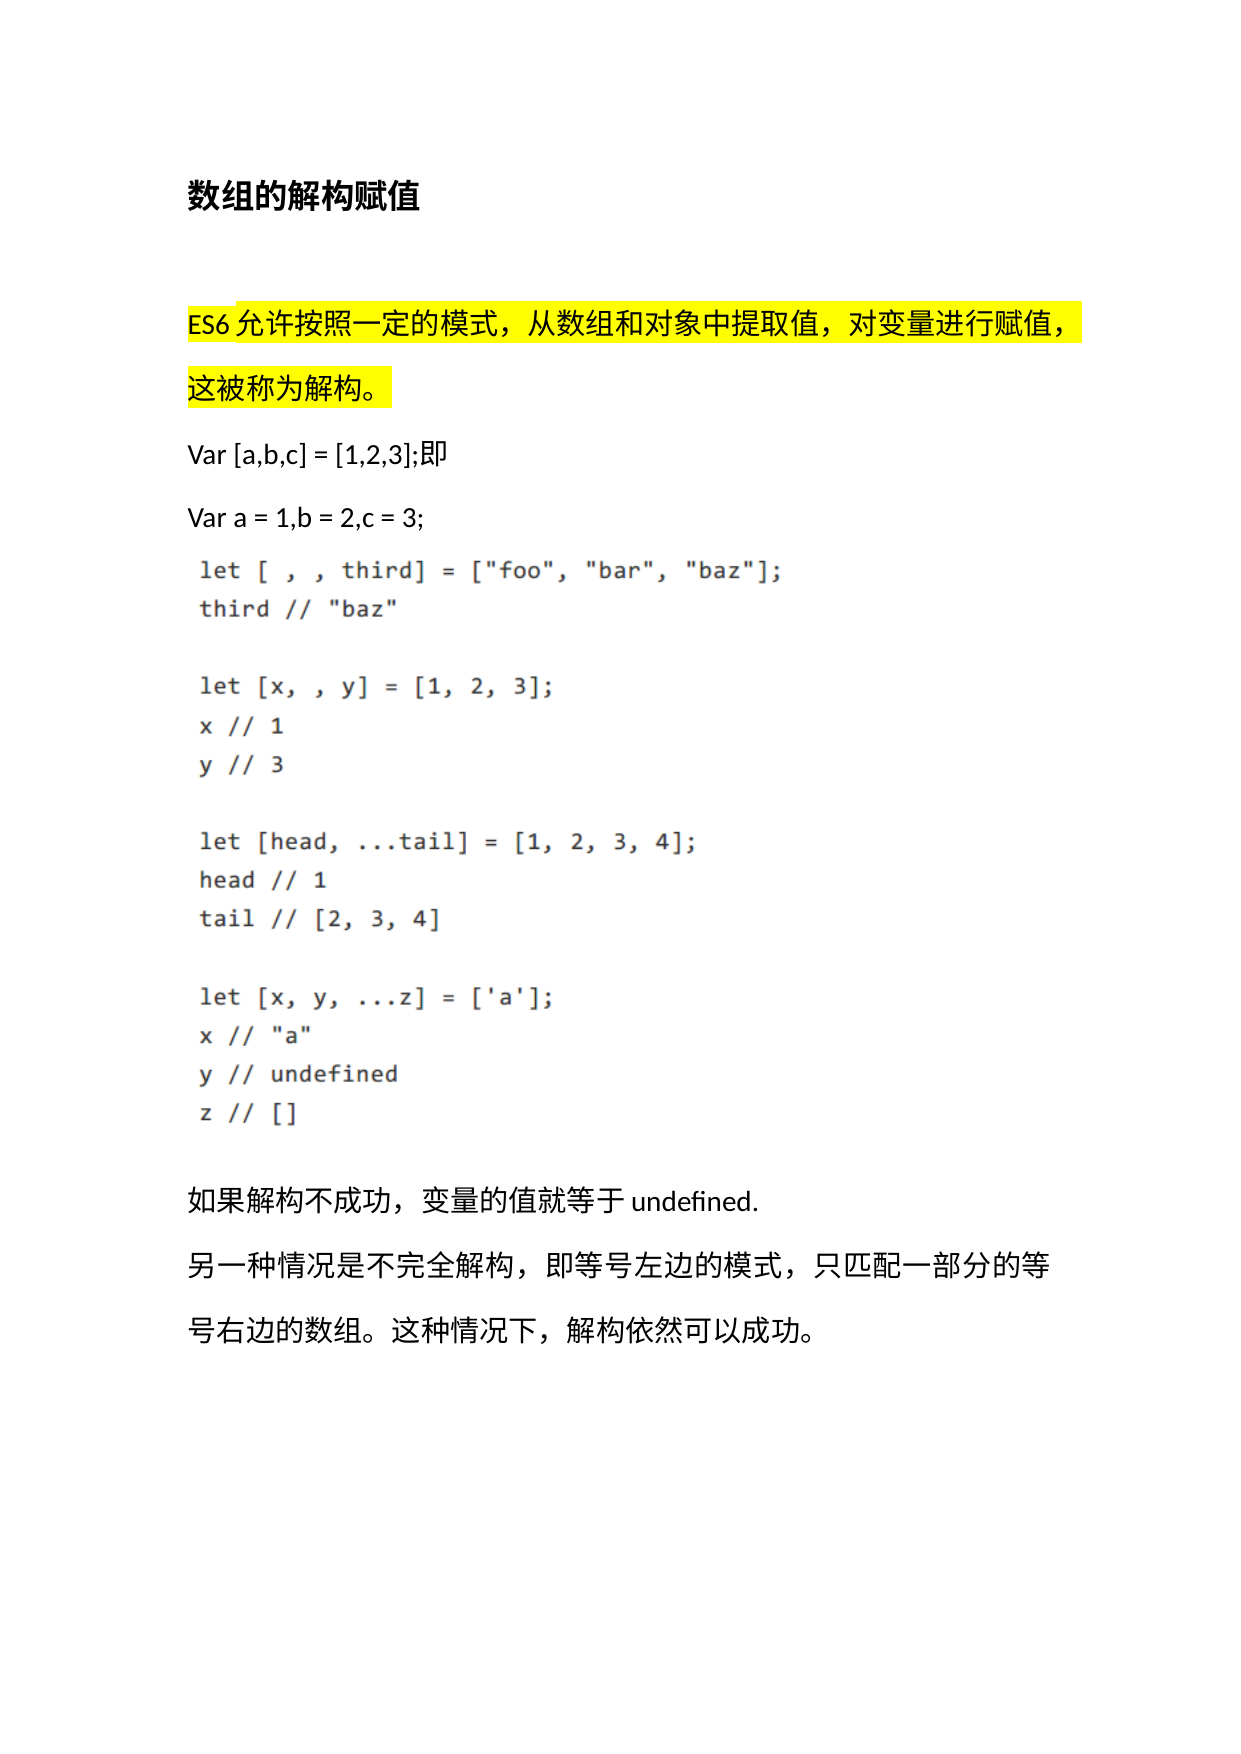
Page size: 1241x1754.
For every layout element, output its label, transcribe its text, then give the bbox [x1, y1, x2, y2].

picture [187, 549, 1053, 1135]
text Var [a,b,c] = [1,2,3];即 [187, 419, 1053, 484]
text 另一种情况是不完全解构，即等号左边的模式，只匹配一部分的等号右边的数组。这种情况下，解构依然可以成功。 [187, 1232, 1053, 1362]
text ES6允许按照一定的模式，从数组和对象中提取值，对变量进行赋值，这被称为解构。 [187, 289, 1053, 419]
subtitle 数组的解构赋值 [187, 162, 1053, 227]
text Var a = 1,b = 2,c = 3; [187, 484, 1053, 549]
text 如果解构不成功，变量的值就等于undefined. [187, 1167, 1053, 1232]
